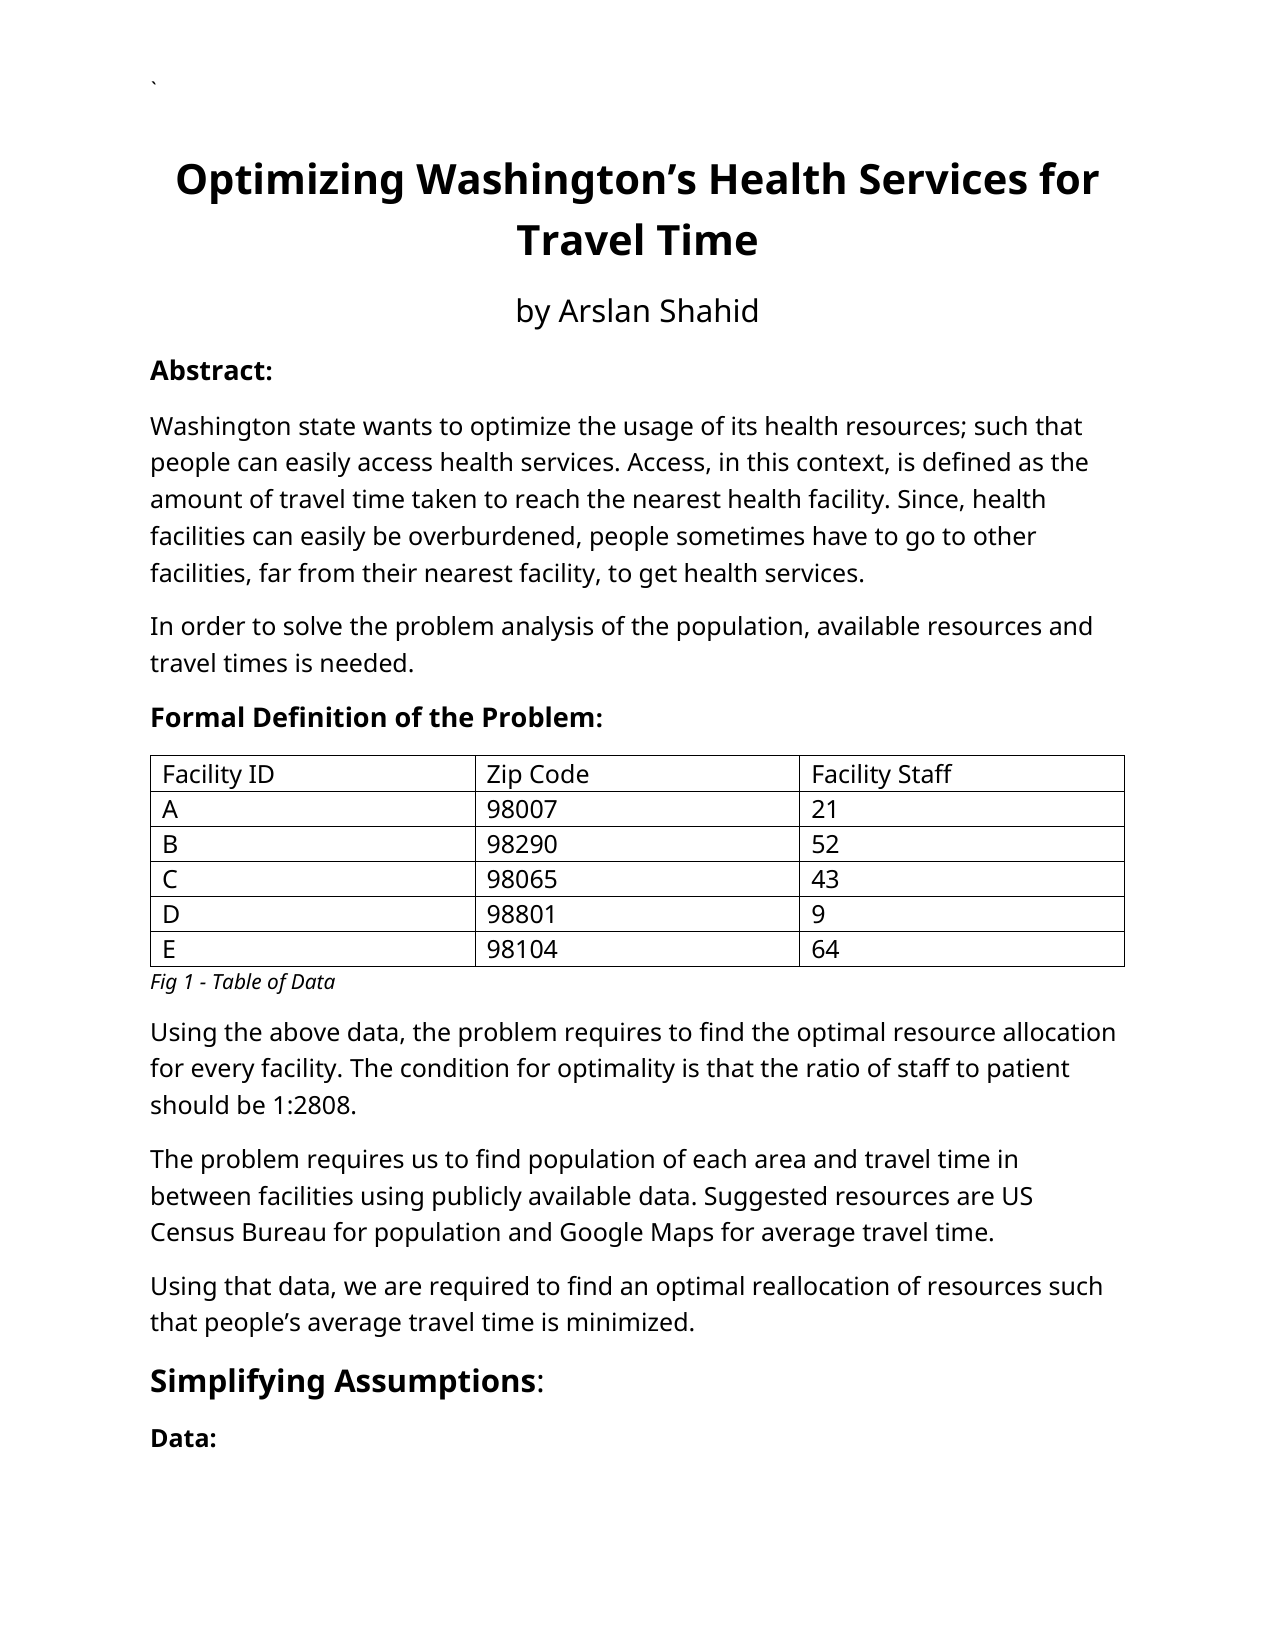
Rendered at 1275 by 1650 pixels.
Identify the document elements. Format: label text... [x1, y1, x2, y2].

text Data: [150, 1421, 1125, 1455]
text Using that data, we are required to find an optimal reallocation of resources such that people’s average travel time is minimized. [150, 1268, 1125, 1339]
text by Arslan Shahid [150, 289, 1125, 332]
text Formal Definition of the Problem: [150, 699, 1125, 736]
text Using the above data, the problem requires to find the optimal resource allocation for every facility. The condition for optimality is that the ratio of staff to patient should be 1:2808. [150, 1014, 1125, 1122]
table_header Facility ID [151, 756, 475, 791]
text In order to solve the problem analysis of the population, available resources and travel times is needed. [150, 609, 1125, 679]
table_header Zip Code [476, 756, 799, 791]
table_cell 98290 [476, 827, 799, 861]
table_cell 52 [800, 827, 1124, 861]
text The problem requires us to find population of each area and travel time in between facilities using publicly available data. Suggested resources are US Census Bureau for population and Google Maps for average travel time. [150, 1141, 1125, 1249]
text Washington state wants to optimize the usage of its health resources; such that people can easily access health services. Access, in this context, is defined as the amount of travel time taken to reach the nearest health facility. Since, health facilities can easily be overburdened, people sometimes have to go to other facilities, far from their nearest facility, to get health services. [150, 408, 1125, 589]
table_cell D [151, 897, 475, 931]
text Abstract: [150, 352, 1125, 389]
table_cell A [151, 792, 475, 826]
table_cell 21 [800, 792, 1124, 826]
table_cell 64 [800, 932, 1124, 966]
table_cell 43 [800, 862, 1124, 896]
text Simplifying Assumptions: [150, 1358, 1125, 1401]
table_cell 98104 [476, 932, 799, 966]
table_cell 98801 [476, 897, 799, 931]
table_cell B [151, 827, 475, 861]
table_cell E [151, 932, 475, 966]
table_cell 98007 [476, 792, 799, 826]
table_header Facility Staff [800, 756, 1124, 791]
table_cell 9 [800, 897, 1124, 931]
text Fig 1 - Table of Data [150, 967, 1125, 996]
text Optimizing Washington’s Health Services for Travel Time [150, 150, 1125, 268]
table_cell C [151, 862, 475, 896]
table_cell 98065 [476, 862, 799, 896]
